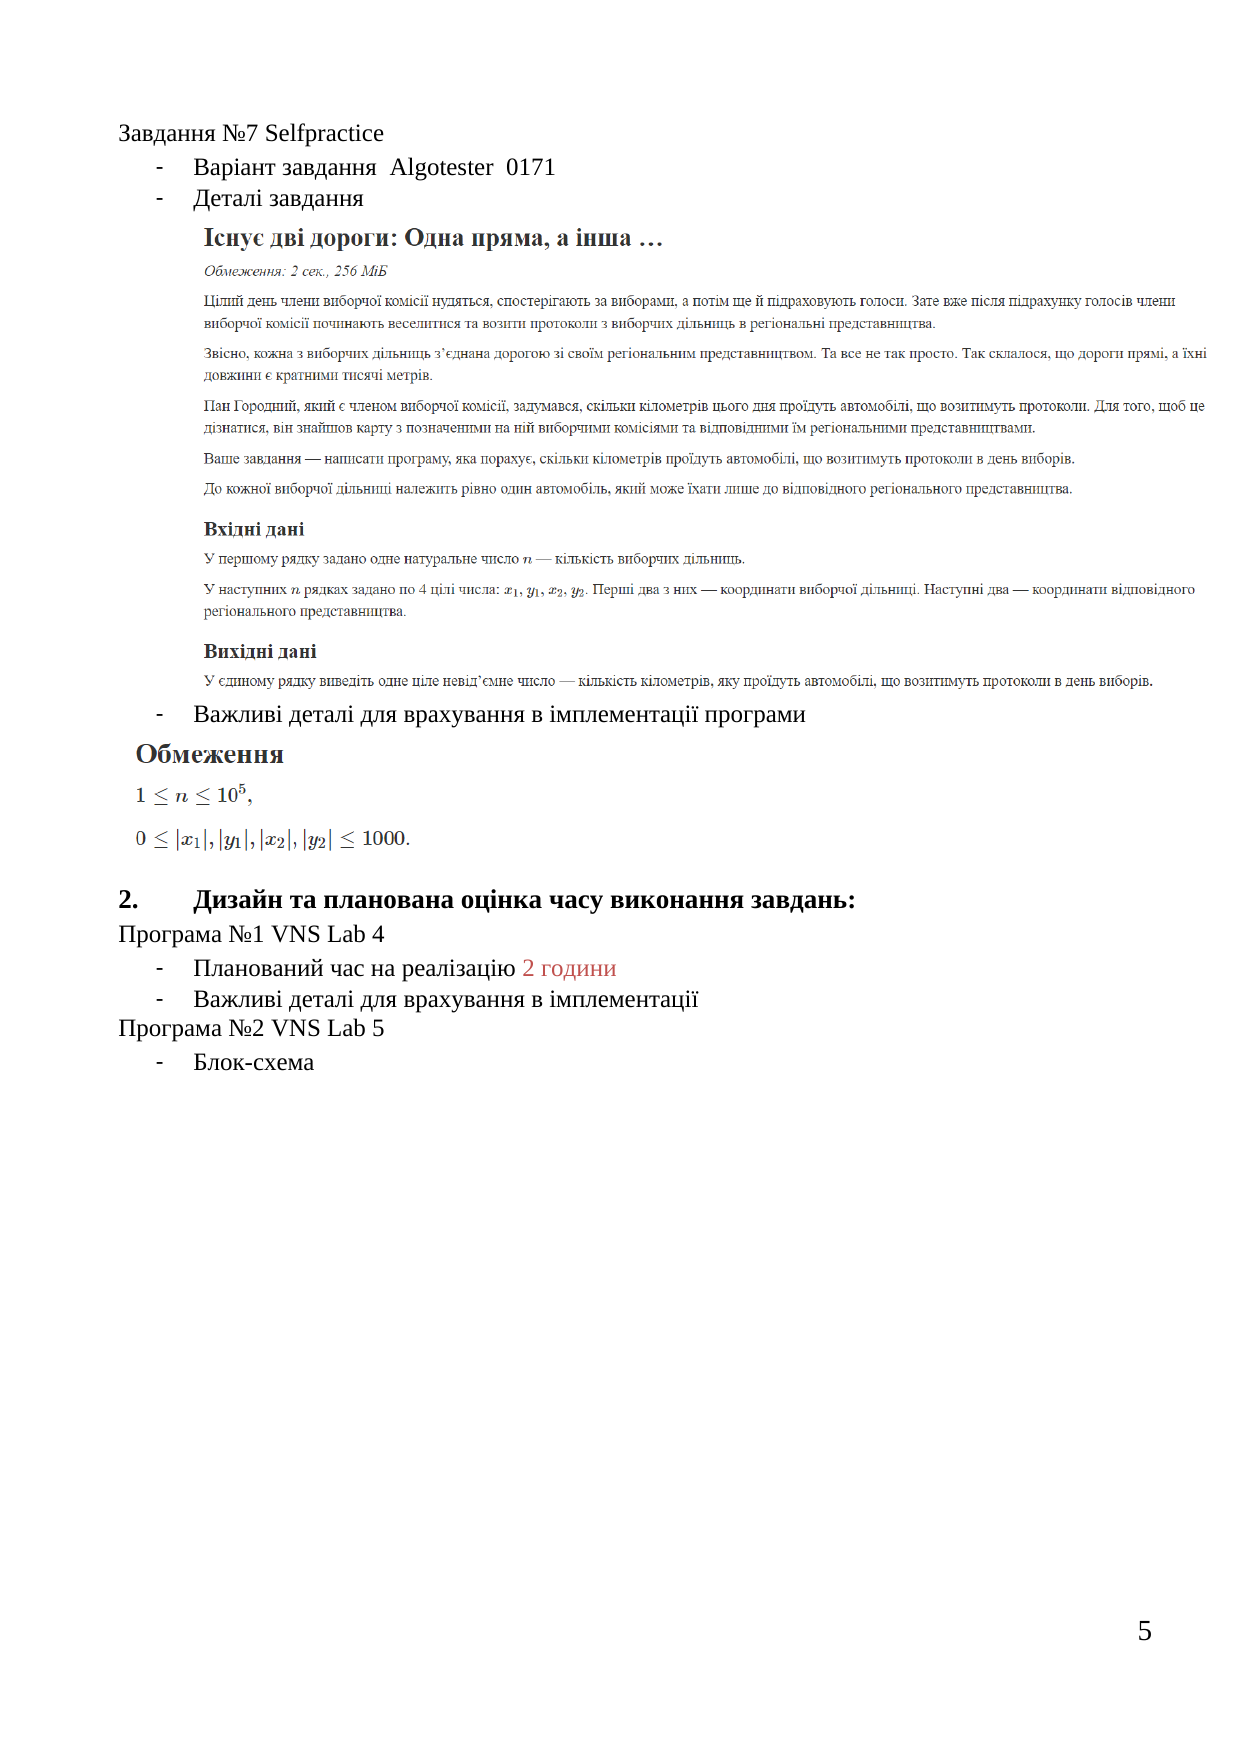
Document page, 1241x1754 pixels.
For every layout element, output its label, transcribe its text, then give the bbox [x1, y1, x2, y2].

list Деталі завдання [156, 182, 1152, 212]
list Блок-схема [156, 1046, 1152, 1077]
list Важливі деталі для врахування в імплементації [156, 983, 1152, 1013]
list Варіант завдання Algotester 0171 [156, 151, 1152, 182]
subtitle 2. Дизайн та планована оцінка часу виконання завдань: [118, 883, 1152, 915]
text Завдання №7 Selfpractice [118, 118, 1152, 147]
picture [118, 729, 747, 859]
text Програма №1 VNS Lab 4 [118, 919, 1152, 948]
text Програма №2 VNS Lab 5 [118, 1013, 1152, 1042]
list Важливі деталі для врахування в імплементації програми [156, 699, 1152, 729]
list Планований час на реалізацію 2 години [156, 952, 1152, 983]
picture [193, 212, 1227, 699]
